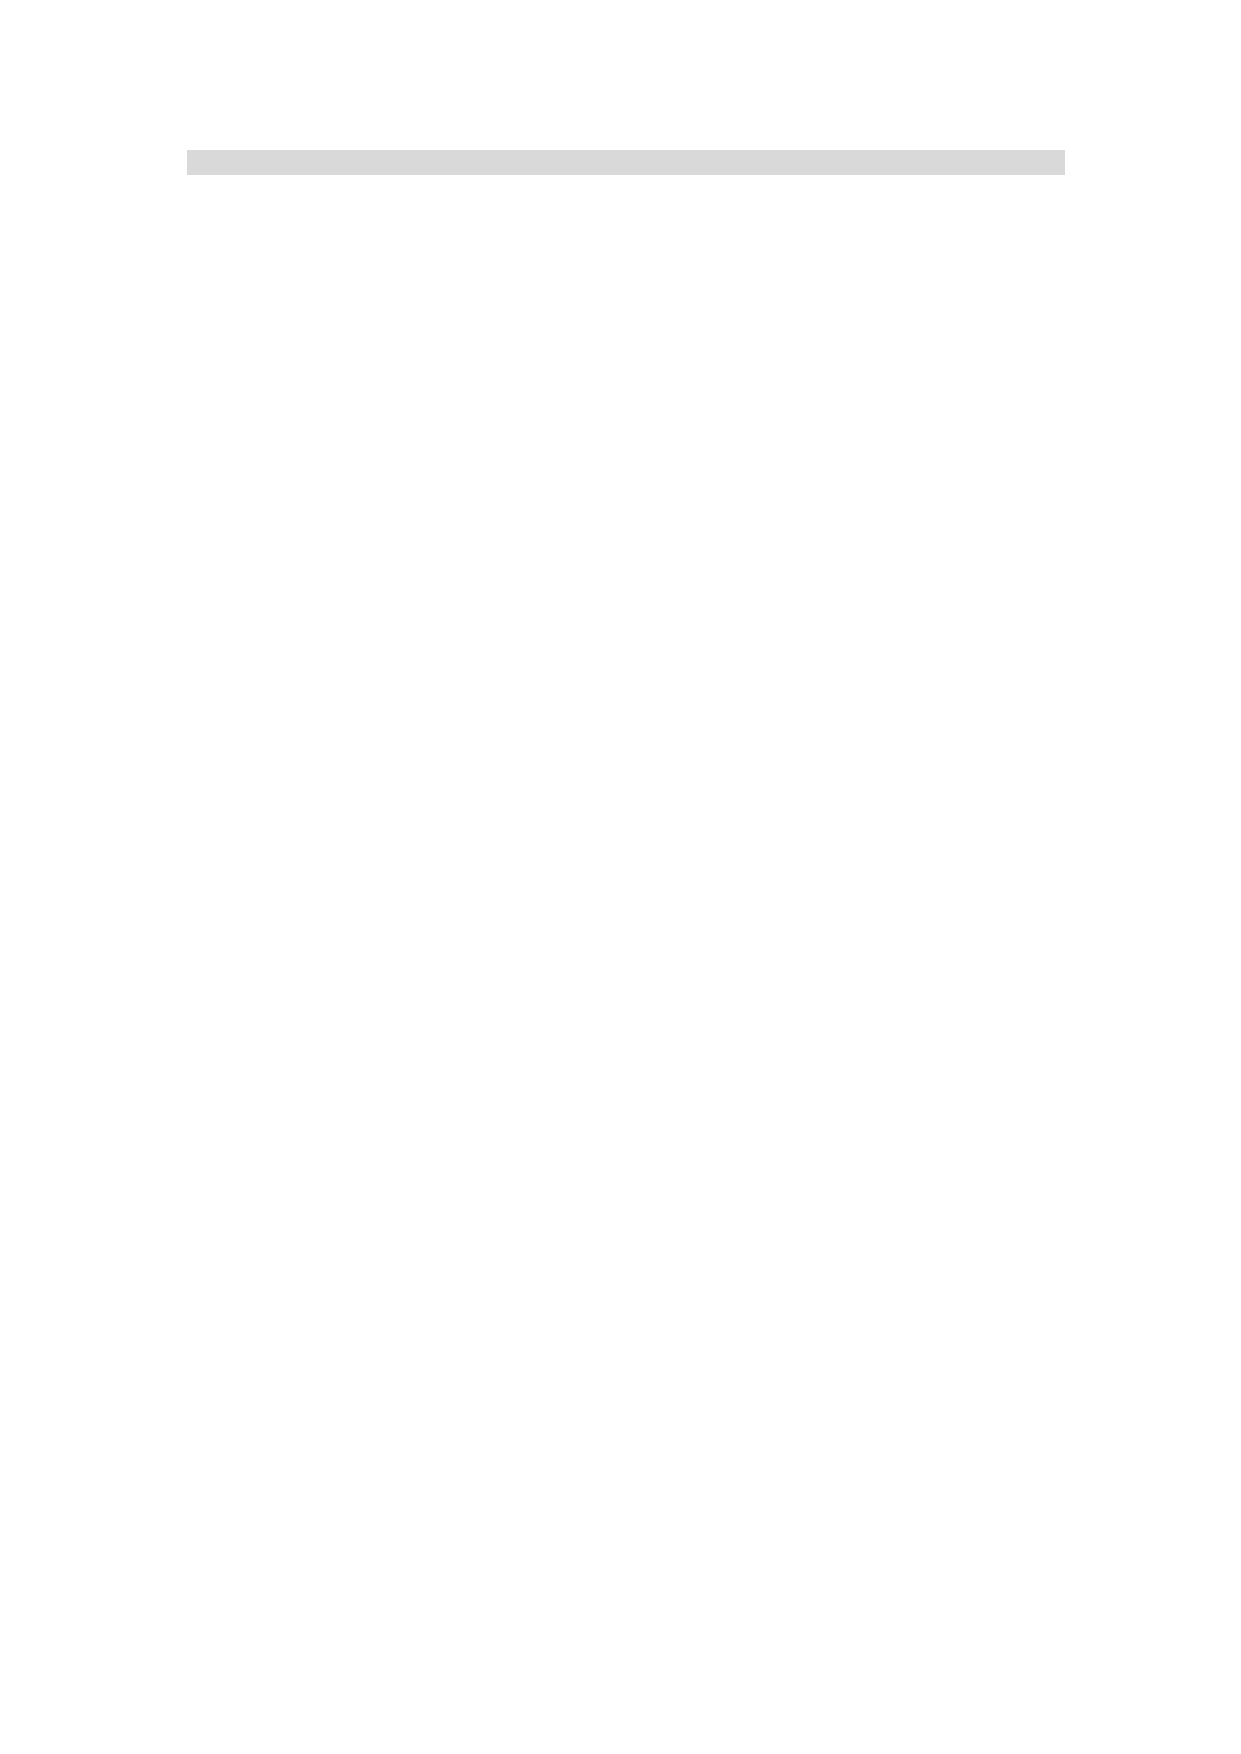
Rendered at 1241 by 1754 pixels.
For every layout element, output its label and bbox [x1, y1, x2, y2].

table_cell [604, 150, 676, 175]
table_cell [735, 150, 823, 175]
table_cell [189, 150, 395, 175]
table_cell [692, 150, 735, 175]
table_cell [487, 150, 494, 175]
table_cell [678, 150, 692, 175]
table_cell [823, 150, 1059, 175]
table_cell [397, 150, 485, 175]
table_cell [1061, 150, 1065, 175]
table_cell [494, 150, 601, 175]
